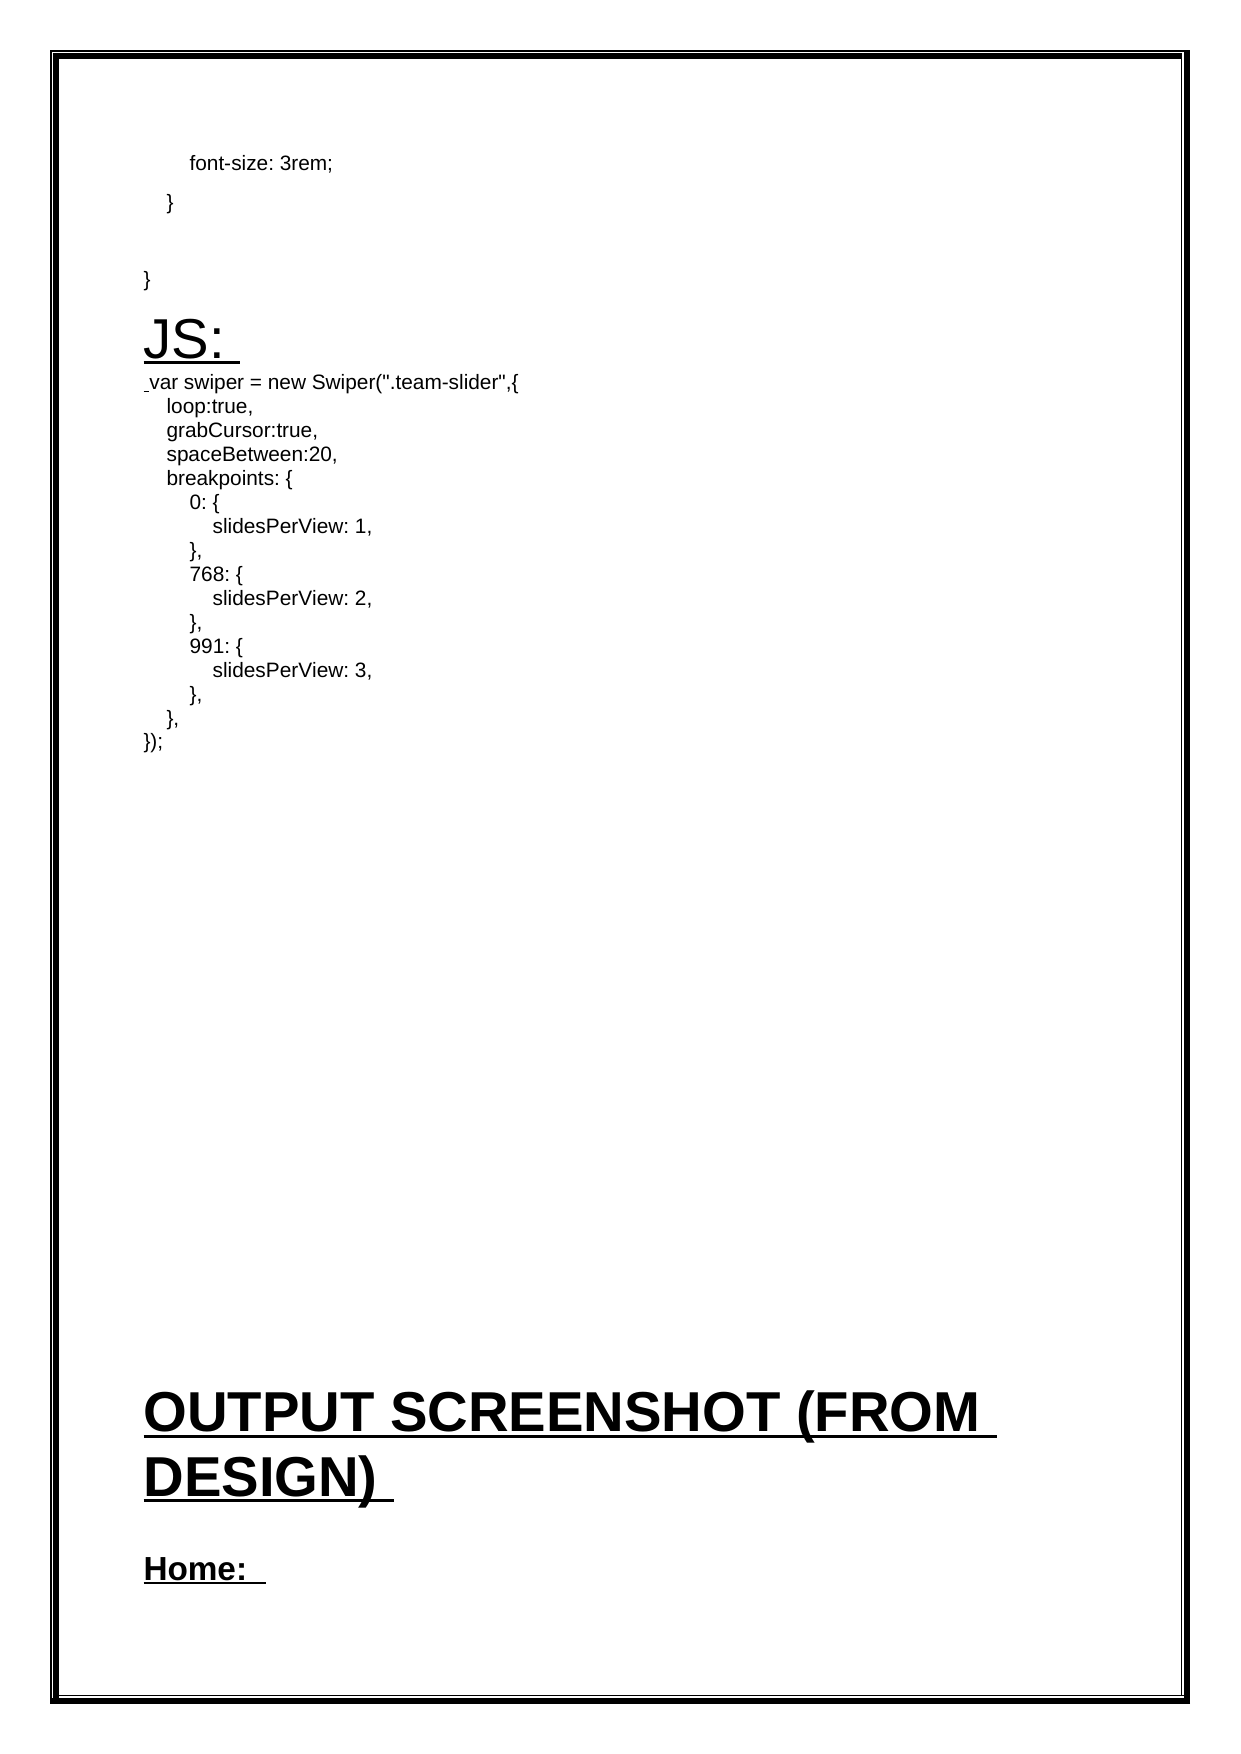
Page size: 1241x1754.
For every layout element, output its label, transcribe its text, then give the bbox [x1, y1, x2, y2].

text slidesPerView: 2, [143, 586, 1091, 609]
text }, [143, 609, 1091, 633]
text grabCursor:true, [143, 418, 1091, 442]
text }, [143, 705, 1091, 729]
text OUTPUT SCREENSHOT (FROM DESIGN) [143, 1378, 1091, 1508]
text }); [143, 729, 1091, 753]
text spaceBetween:20, [143, 442, 1091, 466]
text slidesPerView: 3, [143, 657, 1091, 681]
text 768: { [143, 562, 1091, 586]
text 991: { [143, 633, 1091, 657]
text breakpoints: { [143, 466, 1091, 490]
text slidesPerView: 1, [143, 514, 1091, 538]
text 0: { [143, 490, 1091, 514]
text font-size: 3rem; [143, 151, 1091, 175]
text } [143, 189, 1091, 213]
text var swiper = new Swiper(".team-slider",{ [143, 370, 1091, 394]
text }, [143, 538, 1091, 562]
text Home: [143, 1549, 1091, 1587]
text JS: [143, 305, 1091, 370]
text } [143, 267, 1091, 291]
text }, [143, 681, 1091, 705]
text loop:true, [143, 394, 1091, 418]
